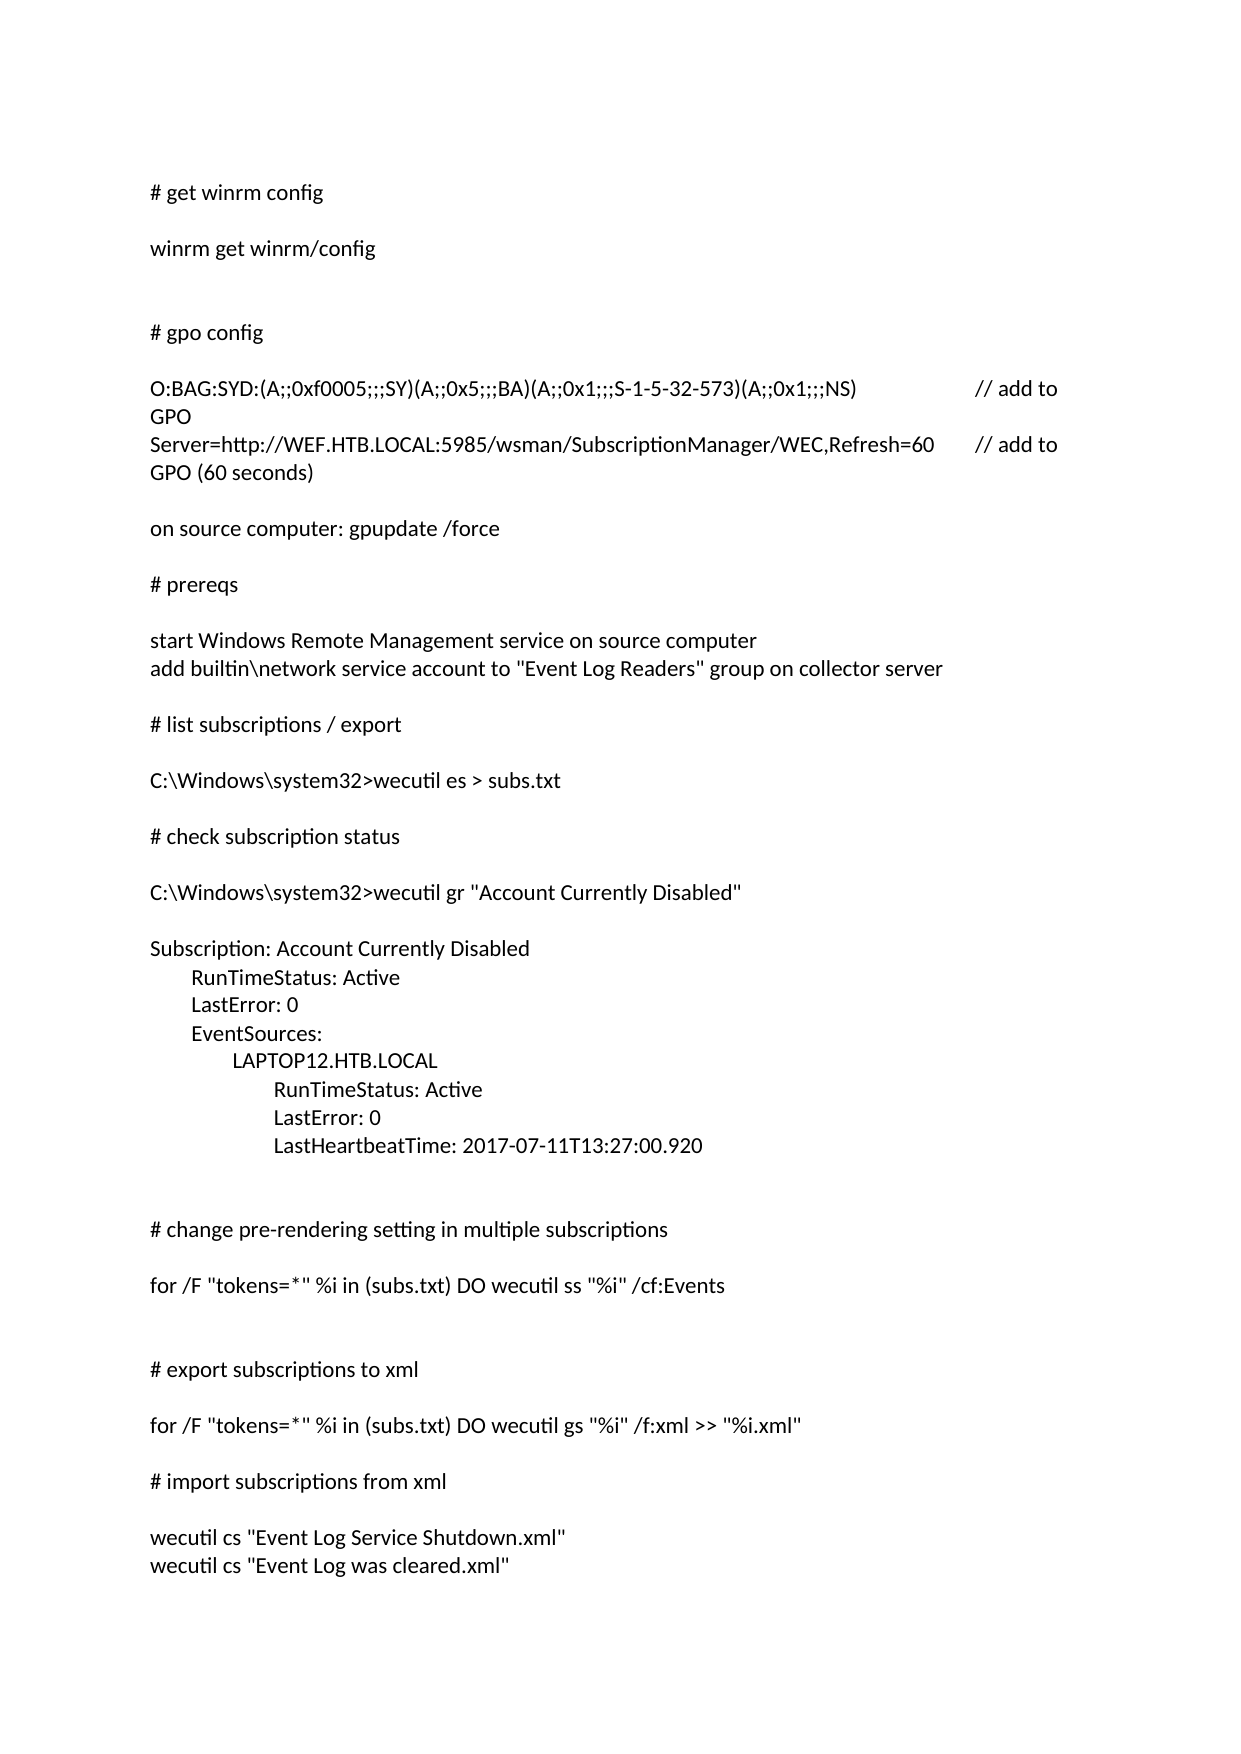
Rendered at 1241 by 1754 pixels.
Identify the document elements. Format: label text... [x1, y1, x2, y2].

text RunTimeStatus: Active [150, 1075, 1090, 1103]
text for /F "tokens=*" %i in (subs.txt) DO wecutil ss "%i" /cf:Events [150, 1271, 1090, 1299]
text LastError: 0 [150, 1103, 1090, 1131]
text # check subscription status [150, 822, 1090, 851]
text # import subscriptions from xml [150, 1467, 1090, 1495]
text LastError: 0 [150, 991, 1090, 1019]
text winrm get winrm/config [150, 234, 1090, 262]
text # change pre-rendering setting in multiple subscriptions [150, 1215, 1090, 1243]
text # export subscriptions to xml [150, 1355, 1090, 1383]
text start Windows Remote Management service on source computer [150, 626, 1090, 654]
text LAPTOP12.HTB.LOCAL [150, 1047, 1090, 1075]
text C:\Windows\system32>wecutil gr "Account Currently Disabled" [150, 878, 1090, 907]
text wecutil cs "Event Log Service Shutdown.xml" [150, 1523, 1090, 1551]
text # gpo config [150, 318, 1090, 346]
text O:BAG:SYD:(A;;0xf0005;;;SY)(A;;0x5;;;BA)(A;;0x1;;;S-1-5-32-573)(A;;0x1;;;NS) // add to GPO [150, 374, 1090, 430]
text for /F "tokens=*" %i in (subs.txt) DO wecutil gs "%i" /f:xml >> "%i.xml" [150, 1411, 1090, 1439]
text RunTimeStatus: Active [150, 963, 1090, 991]
text Server=http://WEF.HTB.LOCAL:5985/wsman/SubscriptionManager/WEC,Refresh=60 // add to GPO (60 seconds) [150, 430, 1090, 486]
text # list subscriptions / export [150, 710, 1090, 738]
text # get winrm config [150, 178, 1090, 206]
text on source computer: gpupdate /force [150, 514, 1090, 542]
text # prereqs [150, 570, 1090, 598]
text LastHeartbeatTime: 2017-07-11T13:27:00.920 [150, 1131, 1090, 1159]
text add builtin\network service account to "Event Log Readers" group on collector server [150, 654, 1090, 682]
text Subscription: Account Currently Disabled [150, 934, 1090, 963]
text EventSources: [150, 1019, 1090, 1047]
text wecutil cs "Event Log was cleared.xml" [150, 1551, 1090, 1579]
text C:\Windows\system32>wecutil es > subs.txt [150, 766, 1090, 794]
